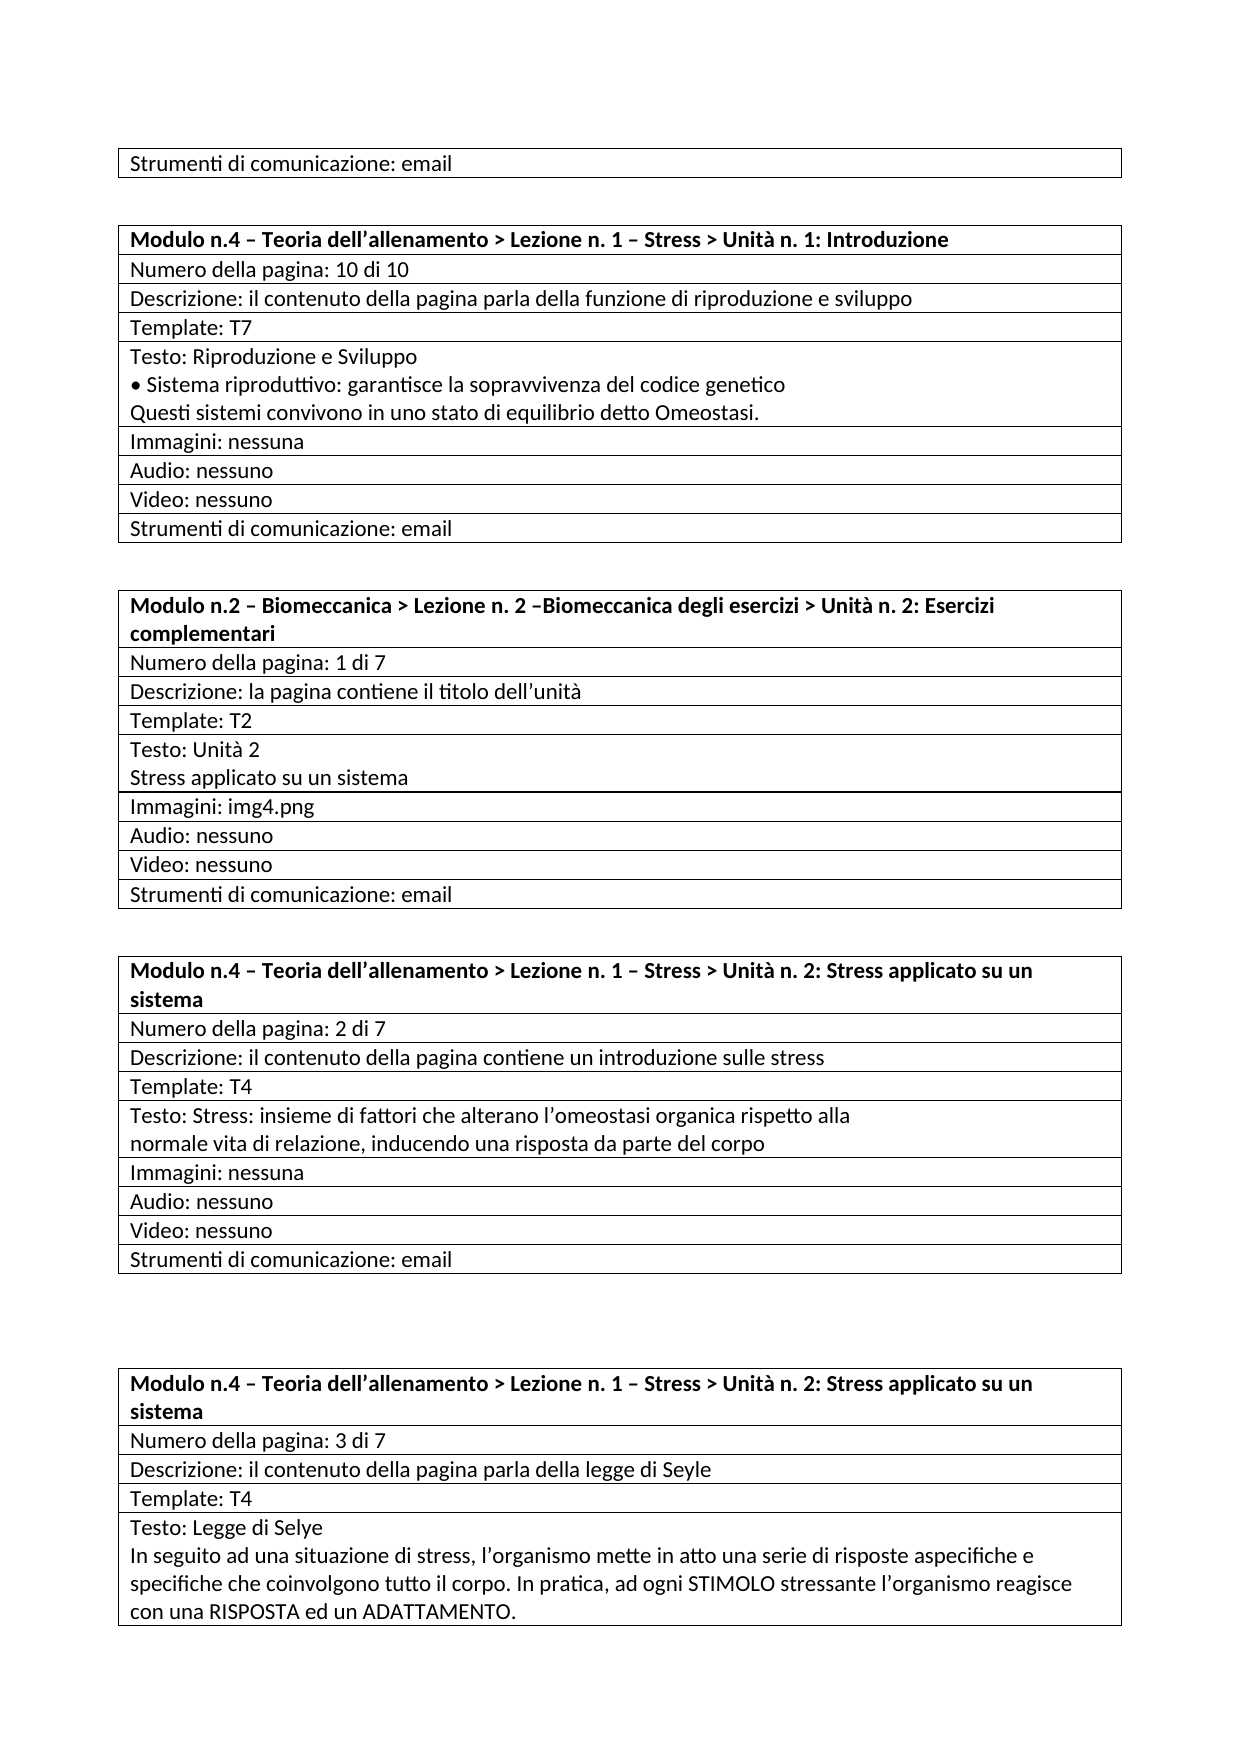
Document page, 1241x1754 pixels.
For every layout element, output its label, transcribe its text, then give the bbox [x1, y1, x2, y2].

table_cell Immagini: nessuna [119, 1158, 1121, 1186]
table_header Modulo n.4 – Teoria dell’allenamento > Lezione n. 1 – Stress > Unità n. 2: Stress applicato su un sistema [119, 1369, 1121, 1425]
table_cell Strumenti di comunicazione: email [119, 1245, 1121, 1273]
table_cell Immagini: img4.png [119, 793, 1121, 821]
table_cell Audio: nessuno [119, 1187, 1121, 1215]
table_cell Descrizione: il contenuto della pagina contiene un introduzione sulle stress [119, 1043, 1121, 1071]
table_header Modulo n.4 – Teoria dell’allenamento > Lezione n. 1 – Stress > Unità n. 2: Stress applicato su un sistema [119, 957, 1121, 1013]
table_cell Template: T4 [119, 1072, 1121, 1100]
table_header Modulo n.4 – Teoria dell’allenamento > Lezione n. 1 – Stress > Unità n. 1: Introduzione [119, 226, 1121, 254]
table_header Modulo n.2 – Biomeccanica > Lezione n. 2 –Biomeccanica degli esercizi > Unità n. 2: Esercizi complementari [119, 591, 1121, 647]
table_cell Video: nessuno [119, 485, 1121, 513]
table_cell Testo: Stress: insieme di fattori che alterano l’omeostasi organica rispetto alla normale vita di relazione, inducendo una risposta da parte del corpo [119, 1101, 1121, 1157]
table_cell Video: nessuno [119, 1216, 1121, 1244]
table_cell Descrizione: il contenuto della pagina parla della legge di Seyle [119, 1455, 1121, 1483]
table_cell Numero della pagina: 2 di 7 [119, 1014, 1121, 1042]
table_cell Immagini: nessuna [119, 427, 1121, 455]
table_cell Numero della pagina: 1 di 7 [119, 648, 1121, 676]
table_cell Numero della pagina: 10 di 10 [119, 255, 1121, 283]
table_cell Testo: Legge di Selye In seguito ad una situazione di stress, l’organismo mette in atto una serie di risposte aspecifiche e specifiche che coinvolgono tutto il corpo. In pratica, ad ogni STIMOLO stressante l’organismo reagisce con una RISPOSTA ed un ADATTAMENTO. [119, 1513, 1121, 1625]
table_cell Descrizione: il contenuto della pagina parla della funzione di riproduzione e sviluppo [119, 284, 1121, 312]
table_cell Strumenti di comunicazione: email [119, 149, 1121, 177]
table_cell Audio: nessuno [119, 456, 1121, 484]
table_cell Template: T7 [119, 313, 1121, 341]
table_cell Video: nessuno [119, 851, 1121, 879]
table_cell Audio: nessuno [119, 822, 1121, 849]
table_cell Numero della pagina: 3 di 7 [119, 1426, 1121, 1454]
table_cell Template: T4 [119, 1484, 1121, 1512]
table_cell Strumenti di comunicazione: email [119, 880, 1121, 908]
table_cell Testo: Riproduzione e Sviluppo • Sistema riproduttivo: garantisce la sopravvivenza del codice genetico Questi sistemi convivono in uno stato di equilibrio detto Omeostasi. [119, 342, 1121, 426]
table_cell Testo: Unità 2 Stress applicato su un sistema [119, 735, 1121, 791]
table_cell Strumenti di comunicazione: email [119, 514, 1121, 542]
table_cell Template: T2 [119, 706, 1121, 734]
table_cell Descrizione: la pagina contiene il titolo dell’unità [119, 677, 1121, 705]
